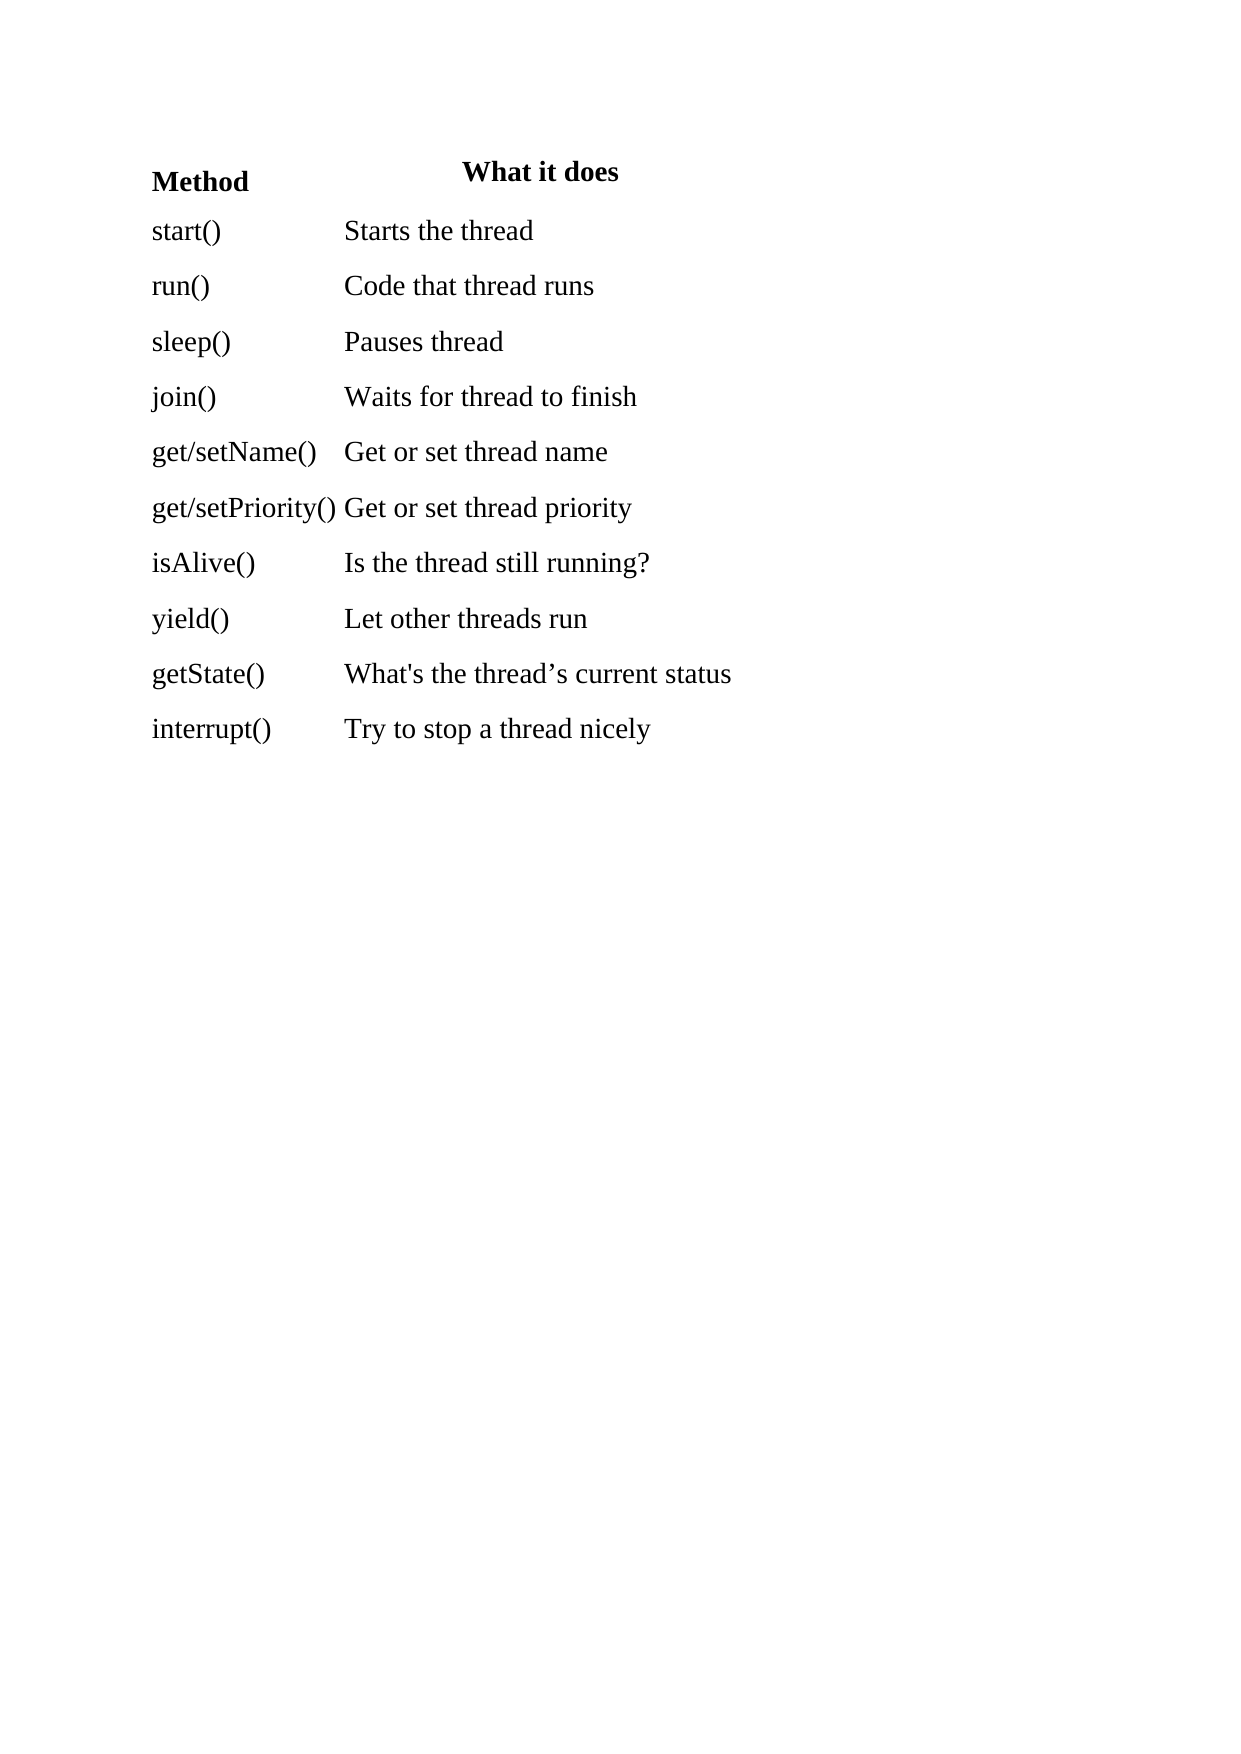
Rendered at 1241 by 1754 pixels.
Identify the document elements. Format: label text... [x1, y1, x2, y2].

table_cell What's the thread’s current status [343, 655, 738, 710]
table_cell isAlive() [150, 544, 342, 599]
table_cell join() [150, 378, 342, 433]
table_cell yield() [150, 599, 342, 655]
table_cell Starts the thread [343, 211, 738, 267]
table_header Method [150, 150, 342, 211]
table_cell get/setName() [150, 433, 342, 488]
table_cell start() [150, 211, 342, 267]
table_cell interrupt() [150, 710, 342, 766]
table_cell sleep() [150, 322, 342, 378]
table_cell Let other threads run [343, 599, 738, 655]
table_cell Code that thread runs [343, 267, 738, 322]
table_cell Waits for thread to finish [343, 378, 738, 433]
table_cell Pauses thread [343, 322, 738, 378]
table_cell Is the thread still running? [343, 544, 738, 599]
table_cell Get or set thread name [343, 433, 738, 488]
table_cell get/setPriority() [150, 489, 342, 544]
table_cell run() [150, 267, 342, 322]
table_cell getState() [150, 655, 342, 710]
table_cell Try to stop a thread nicely [343, 710, 738, 766]
table_header What it does [343, 150, 738, 211]
table_cell Get or set thread priority [343, 489, 738, 544]
